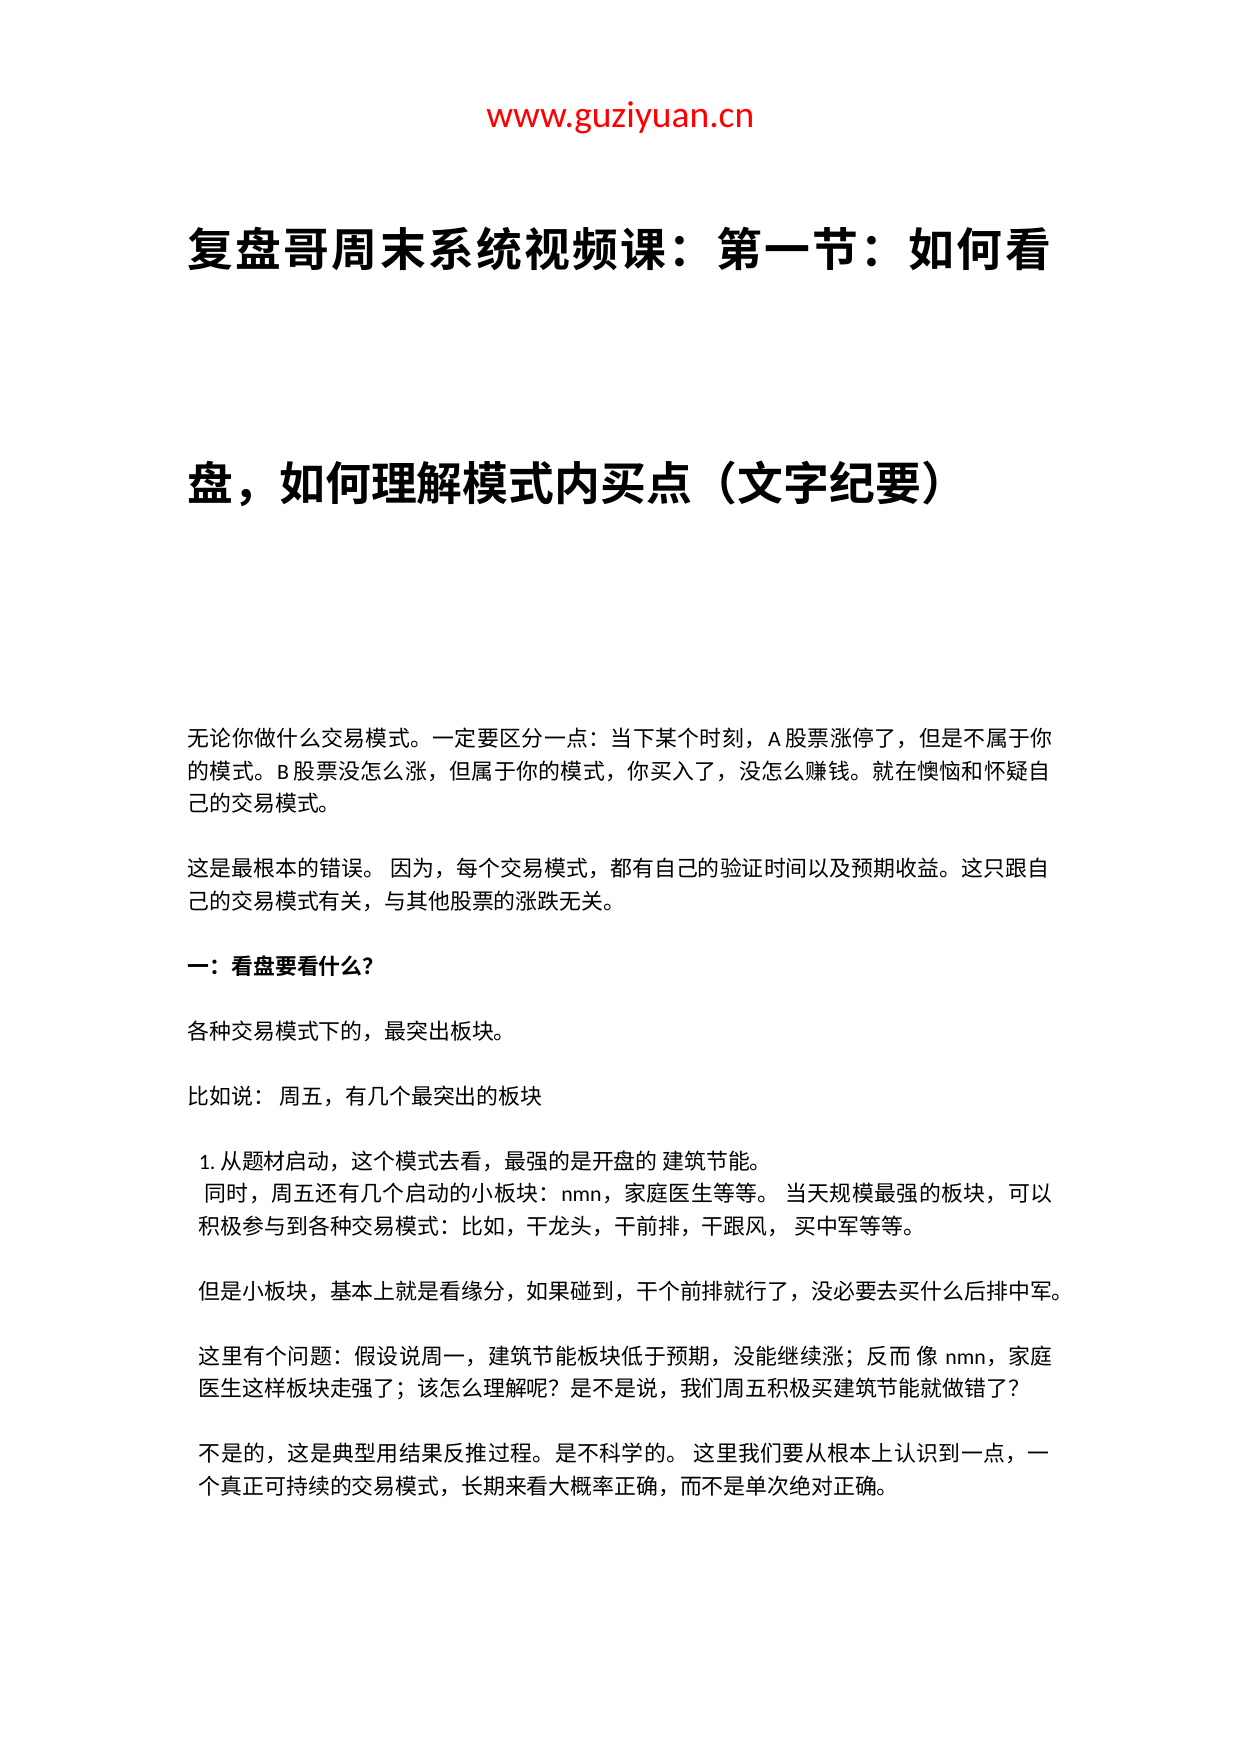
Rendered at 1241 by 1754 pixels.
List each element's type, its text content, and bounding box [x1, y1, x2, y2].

text 这里有个问题：假设说周一，建筑节能板块低于预期，没能继续涨；反而 像nmn，家庭医生这样板块走强了；该怎么理解呢？是不是说，我们周五积极买建筑节能就做错了？ [198, 1338, 1053, 1403]
text 各种交易模式下的，最突出板块。 [187, 1013, 1053, 1046]
text 无论你做什么交易模式。一定要区分一点：当下某个时刻，A股票涨停了，但是不属于你的模式。B股票没怎么涨，但属于你的模式，你买入了，没怎么赚钱。就在懊恼和怀疑自己的交易模式。 [187, 721, 1053, 818]
subtitle 复盘哥周末系统视频课：第一节：如何看盘，如何理解模式内买点（文字纪要） [187, 197, 1053, 529]
text 但是小板块，基本上就是看缘分，如果碰到，干个前排就行了，没必要去买什么后排中军。 [198, 1273, 1053, 1306]
text 同时，周五还有几个启动的小板块：nmn，家庭医生等等。 当天规模最强的板块，可以积极参与到各种交易模式：比如，干龙头，干前排，干跟风， 买中军等等。 [198, 1176, 1053, 1241]
list 从题材启动，这个模式去看，最强的是开盘的 建筑节能。 [198, 1143, 1053, 1176]
text 一：看盘要看什么？ [187, 948, 1053, 981]
text 比如说： 周五，有几个最突出的板块 [187, 1078, 1053, 1111]
text 这是最根本的错误。 因为，每个交易模式，都有自己的验证时间以及预期收益。这只跟自己的交易模式有关，与其他股票的涨跌无关。 [187, 851, 1053, 916]
text 不是的，这是典型用结果反推过程。是不科学的。 这里我们要从根本上认识到一点，一个真正可持续的交易模式，长期来看大概率正确，而不是单次绝对正确。 [198, 1436, 1053, 1501]
